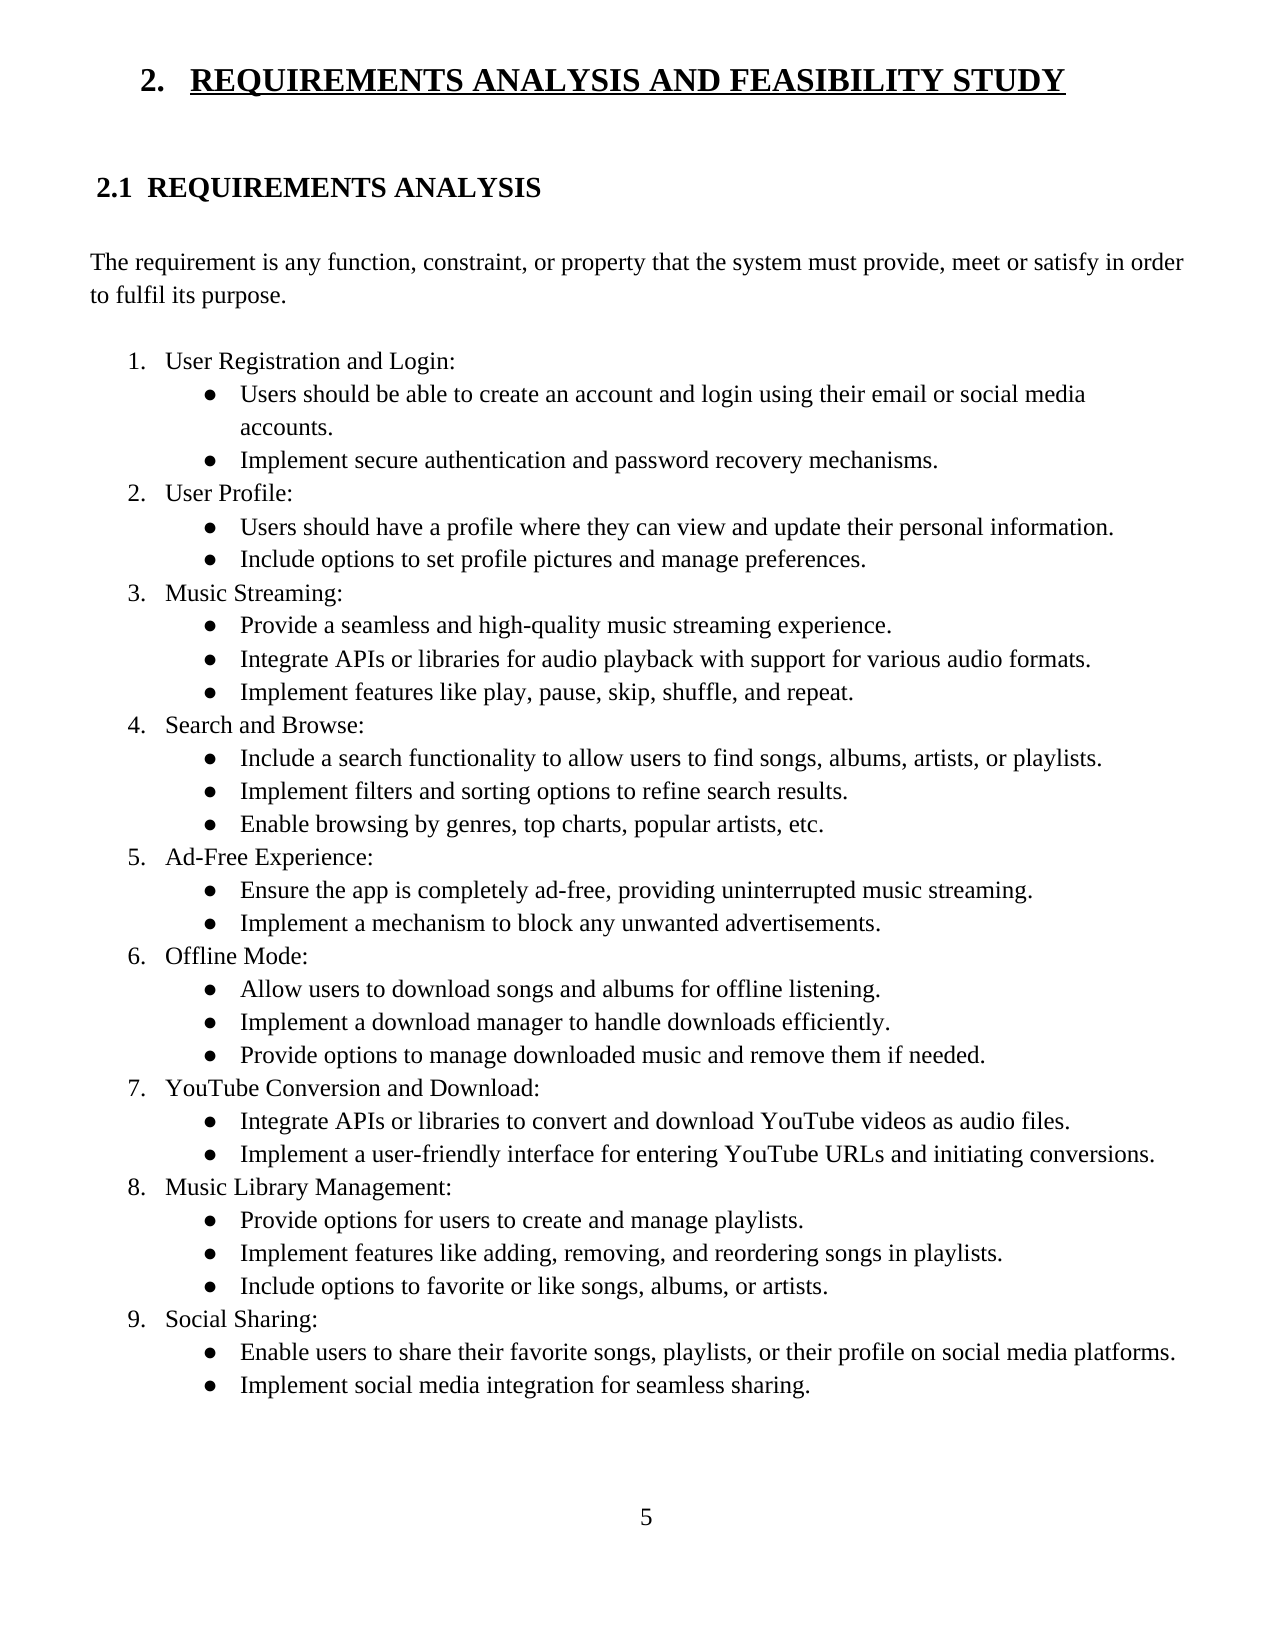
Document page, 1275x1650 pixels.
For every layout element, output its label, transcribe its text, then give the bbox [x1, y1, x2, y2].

list Provide options to manage downloaded music and remove them if needed. [202, 1040, 1185, 1069]
list Social Sharing: [127, 1304, 1185, 1333]
list Enable browsing by genres, top charts, popular artists, etc. [202, 809, 1185, 837]
list Implement filters and sorting options to refine search results. [202, 776, 1185, 804]
text 2.1 REQUIREMENTS ANALYSIS [90, 170, 1185, 204]
list User Profile: [127, 478, 1185, 507]
list Ensure the app is completely ad-free, providing uninterrupted music streaming. [202, 875, 1185, 903]
list YouTube Conversion and Download: [127, 1073, 1185, 1102]
list Include a search functionality to allow users to find songs, albums, artists, or playlists. [202, 743, 1185, 771]
list Enable users to share their favorite songs, playlists, or their profile on social media platforms. [202, 1337, 1185, 1366]
list Implement a mechanism to block any unwanted advertisements. [202, 908, 1185, 937]
text The requirement is any function, constraint, or property that the system must provide, meet or satisfy in order to fulfil its purpose. [90, 247, 1185, 309]
list Users should have a profile where they can view and update their personal information. [202, 512, 1185, 540]
list Implement social media integration for seamless sharing. [202, 1370, 1185, 1399]
text 5 [90, 1502, 1185, 1531]
list Music Library Management: [127, 1172, 1185, 1201]
list Allow users to download songs and albums for offline listening. [202, 974, 1185, 1003]
list Include options to set profile pictures and manage preferences. [202, 544, 1185, 573]
list Implement secure authentication and password recovery mechanisms. [202, 446, 1185, 474]
list Music Streaming: [127, 578, 1185, 606]
list Implement a user-friendly interface for entering YouTube URLs and initiating conversions. [202, 1139, 1185, 1168]
list Offline Mode: [127, 941, 1185, 969]
list Integrate APIs or libraries to convert and download YouTube videos as audio files. [202, 1106, 1185, 1135]
list Implement a download manager to handle downloads efficiently. [202, 1007, 1185, 1036]
list Implement features like adding, removing, and reordering songs in playlists. [202, 1238, 1185, 1267]
list Provide a seamless and high-quality music streaming experience. [202, 611, 1185, 639]
list Integrate APIs or libraries for audio playback with support for various audio formats. [202, 644, 1185, 672]
list Include options to favorite or like songs, albums, or artists. [202, 1271, 1185, 1300]
list Search and Browse: [127, 710, 1185, 738]
list Implement features like play, pause, skip, shuffle, and repeat. [202, 677, 1185, 705]
list User Registration and Login: [127, 346, 1185, 375]
text 2. REQUIREMENTS ANALYSIS AND FEASIBILITY STUDY [90, 60, 1185, 98]
list Ad-Free Experience: [127, 842, 1185, 871]
list Users should be able to create an account and login using their email or social media accounts. [202, 379, 1185, 441]
list Provide options for users to create and manage playlists. [202, 1205, 1185, 1234]
